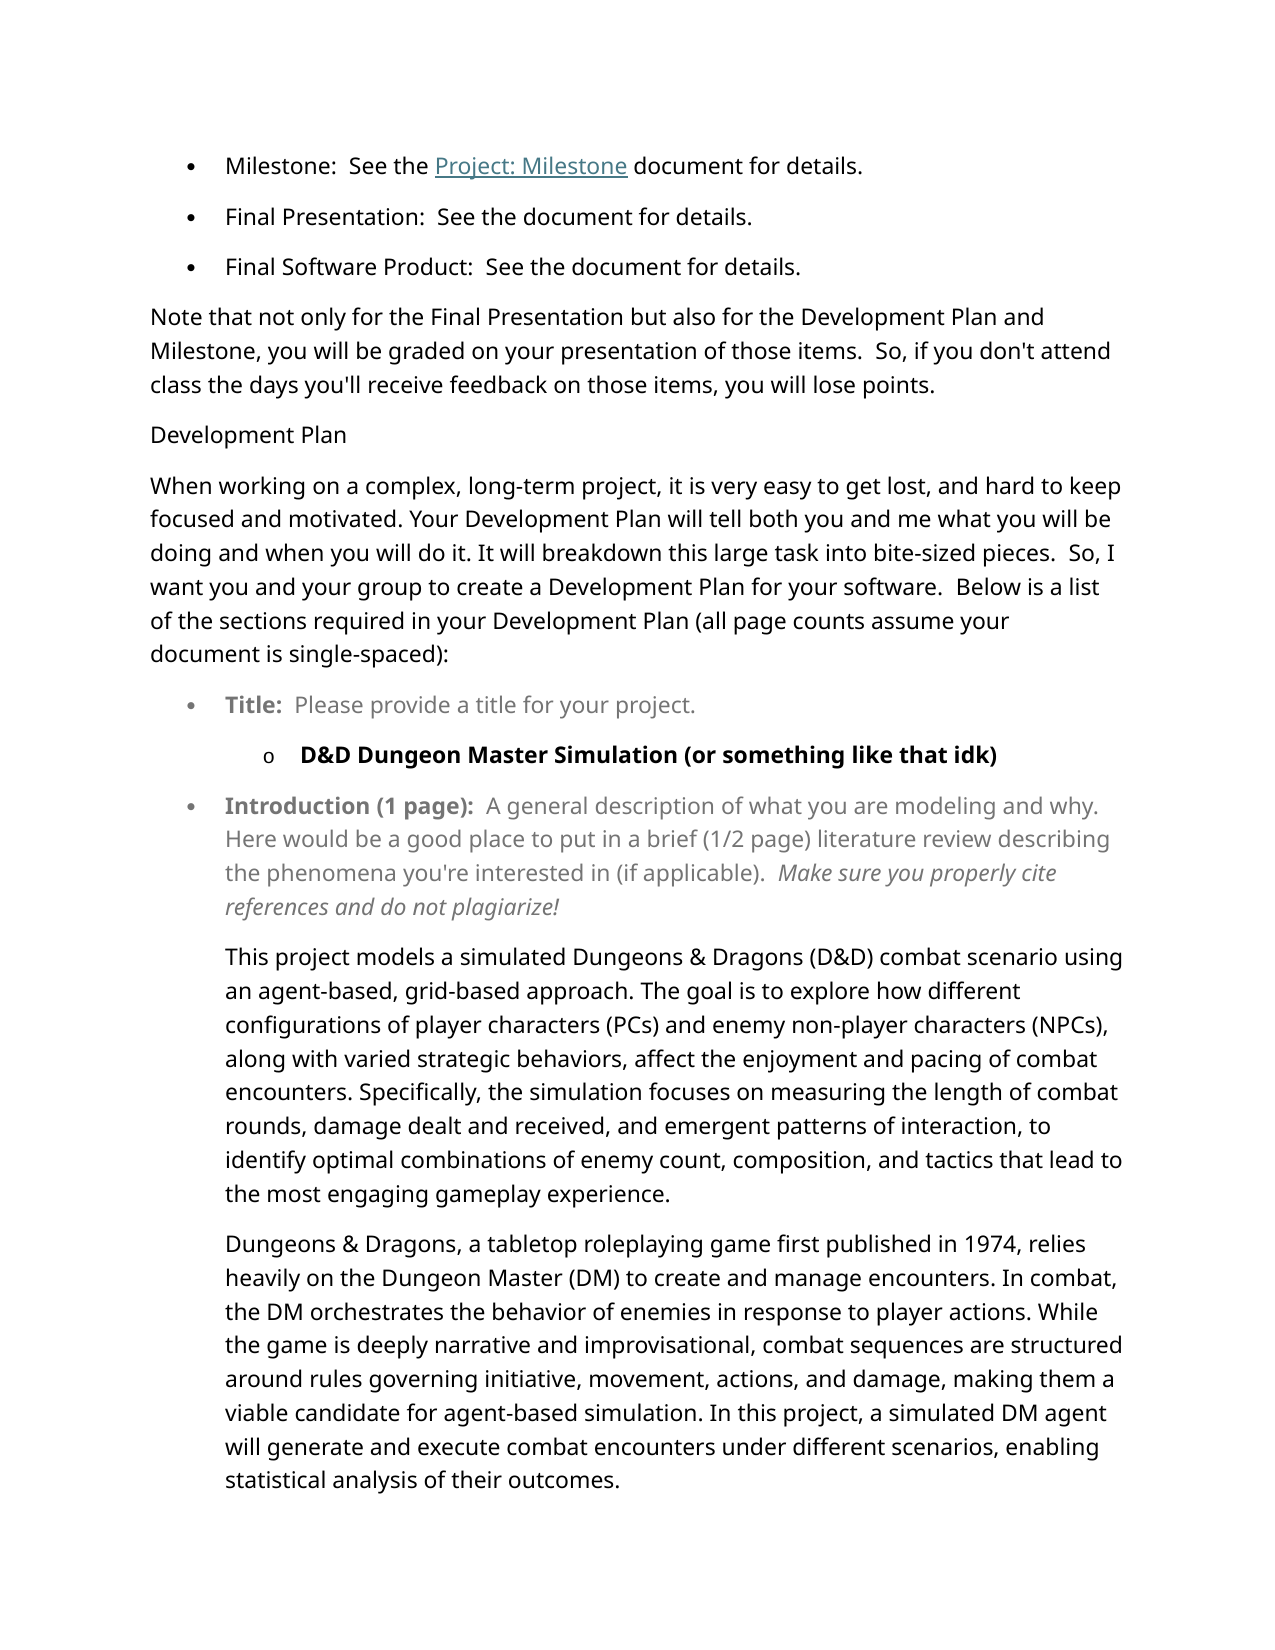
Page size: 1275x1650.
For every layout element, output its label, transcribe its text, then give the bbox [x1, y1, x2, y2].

text Dungeons & Dragons, a tabletop roleplaying game first published in 1974, relies heavily on the Dungeon Master (DM) to create and manage encounters. In combat, the DM orchestrates the behavior of enemies in response to player actions. While the game is deeply narrative and improvisational, combat sequences are structured around rules governing initiative, movement, actions, and damage, making them a viable candidate for agent-based simulation. In this project, a simulated DM agent will generate and execute combat encounters under different scenarios, enabling statistical analysis of their outcomes. [225, 1228, 1125, 1495]
list Introduction (1 page): A general description of what you are modeling and why. Here would be a good place to put in a brief (1/2 page) literature review describing the phenomena you're interested in (if applicable). Make sure you properly cite references and do not plagiarize! [187, 789, 1125, 922]
text This project models a simulated Dungeons & Dragons (D&D) combat scenario using an agent-based, grid-based approach. The goal is to explore how different configurations of player characters (PCs) and enemy non-player characters (NPCs), along with varied strategic behaviors, affect the enjoyment and pacing of combat encounters. Specifically, the simulation focuses on measuring the length of combat rounds, damage dealt and received, and emergent patterns of interaction, to identify optimal combinations of enemy count, composition, and tactics that lead to the most engaging gameplay experience. [225, 941, 1125, 1209]
text Note that not only for the Final Presentation but also for the Development Plan and Milestone, you will be graded on your presentation of those items. So, if you don't attend class the days you'll receive feedback on those items, you will lose points. [150, 301, 1125, 400]
list Final Software Product: See the document for details. [187, 251, 1125, 282]
list D&D Dungeon Master Simulation (or something like that idk) [262, 739, 1125, 770]
list Title: Please provide a title for your project. [187, 689, 1125, 720]
text Development Plan [150, 419, 1125, 450]
list Milestone: See the Project: Milestone document for details. [187, 150, 1125, 181]
text When working on a complex, long-term project, it is very easy to get lost, and hard to keep focused and motivated. Your Development Plan will tell both you and me what you will be doing and when you will do it. It will breakdown this large task into bite-sized pieces. So, I want you and your group to create a Development Plan for your software. Below is a list of the sections required in your Development Plan (all page counts assume your document is single-spaced): [150, 469, 1125, 669]
list Final Presentation: See the document for details. [187, 200, 1125, 232]
